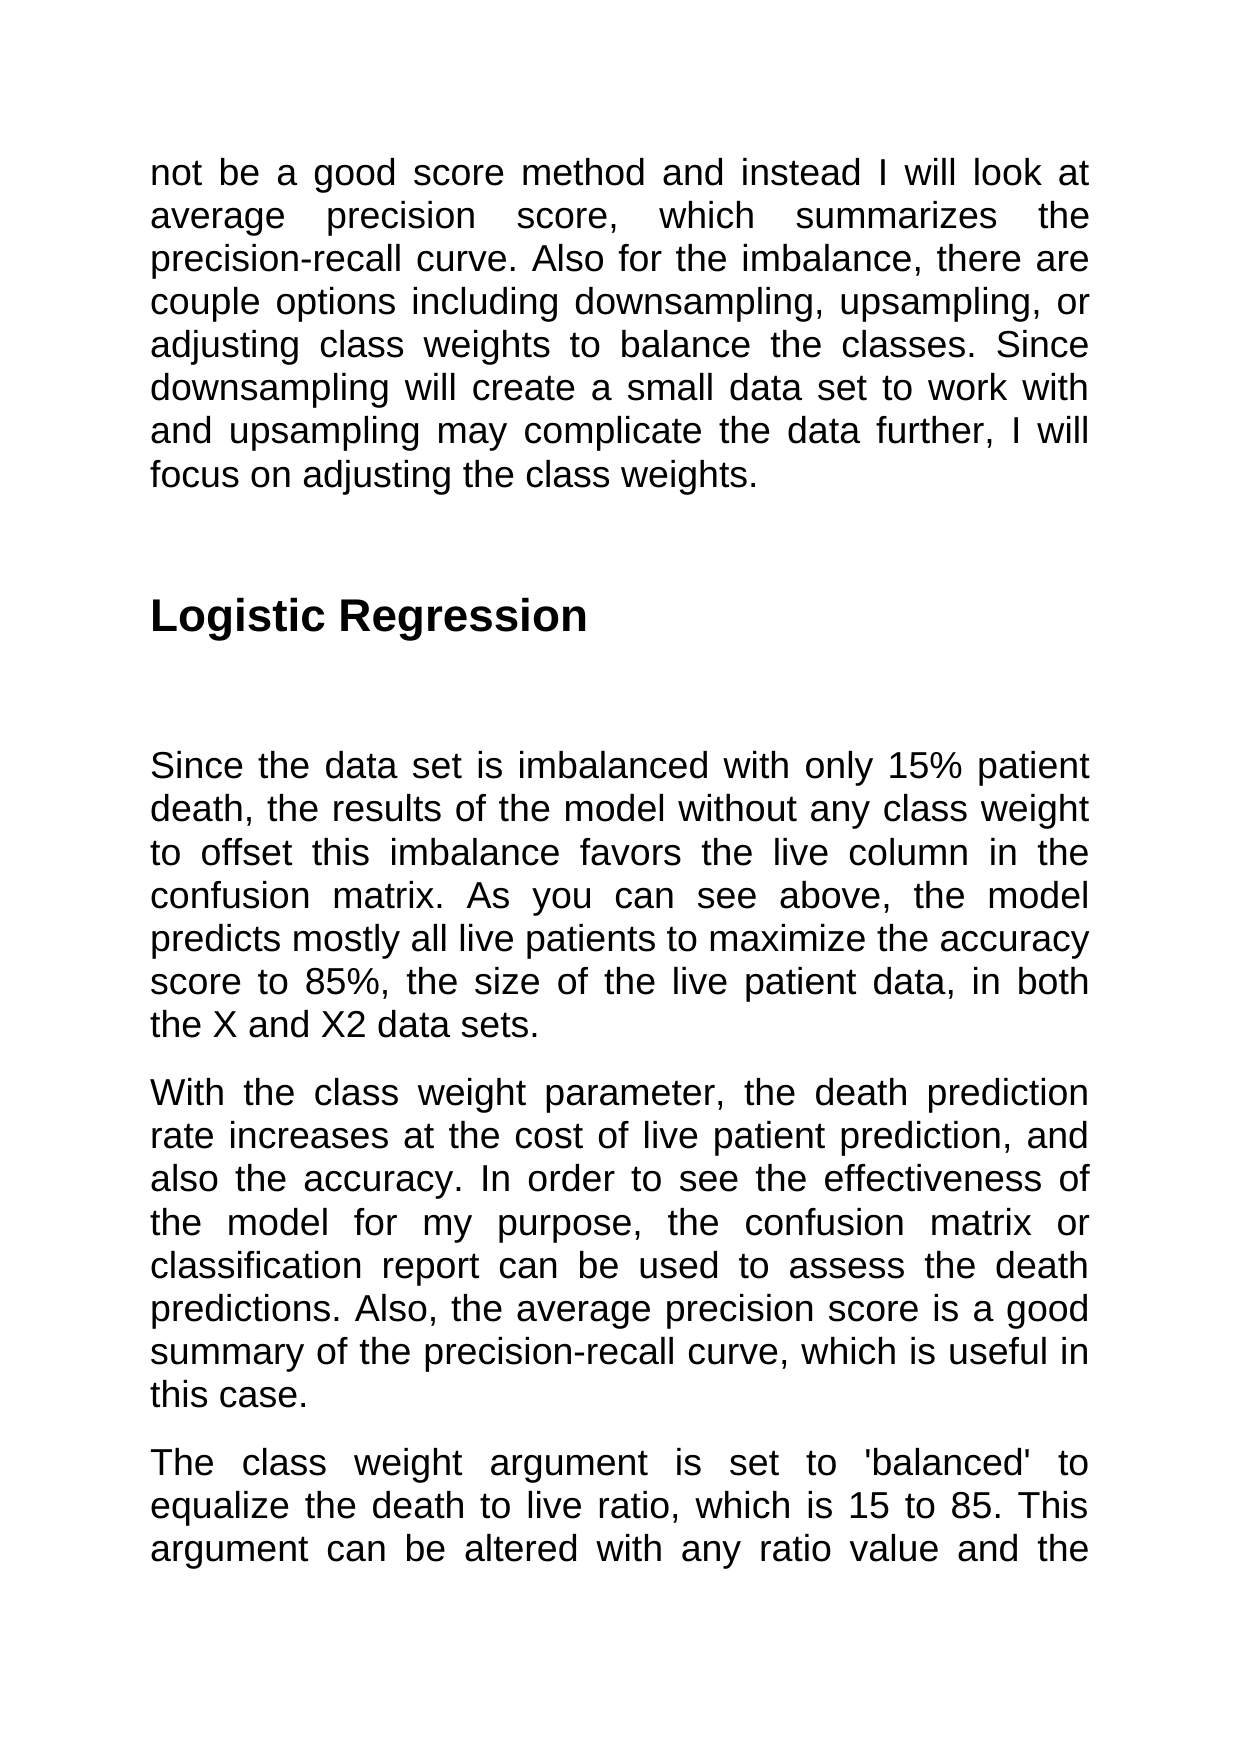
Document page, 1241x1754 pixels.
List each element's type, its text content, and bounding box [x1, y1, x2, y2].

text Since the data set is imbalanced with only 15% patient death, the results of the model without any class weight to offset this imbalance favors the live column in the confusion matrix. As you can see above, the model predicts mostly all live patients to maximize the accuracy score to 85%, the size of the live patient data, in both the X and X2 data sets. [150, 743, 1090, 1045]
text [150, 150, 1090, 495]
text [150, 1440, 1090, 1570]
text Logistic Regression [150, 588, 1090, 641]
text With the class weight parameter, the death prediction rate increases at the cost of live patient prediction, and also the accuracy. In order to see the effectiveness of the model for my purpose, the confusion matrix or classification report can be used to assess the death predictions. Also, the average precision score is a good summary of the precision-recall curve, which is useful in this case. [150, 1070, 1090, 1415]
